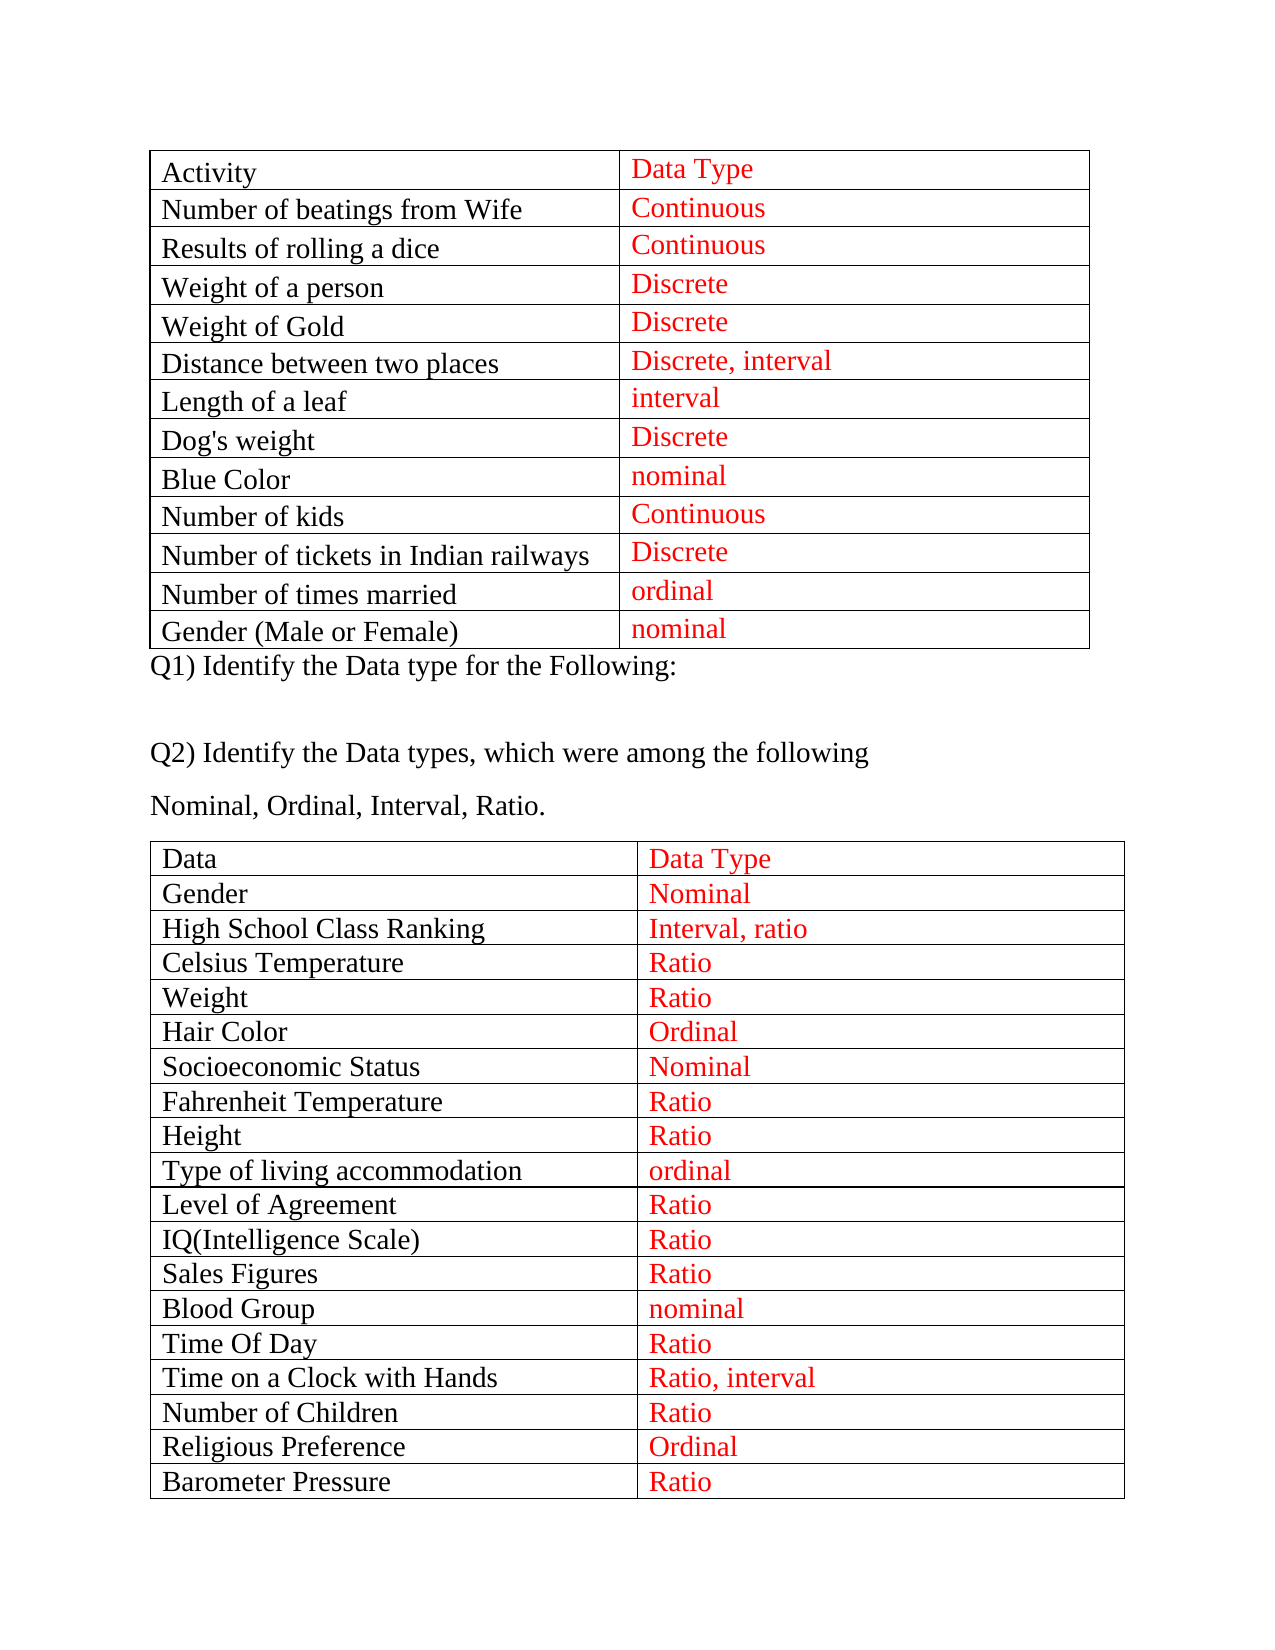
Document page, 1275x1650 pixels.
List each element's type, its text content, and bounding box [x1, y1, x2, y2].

table_cell Ordinal [638, 1430, 1124, 1463]
table_cell Hair Color [151, 1015, 637, 1048]
table_cell Gender (Male or Female) [151, 611, 619, 647]
table_cell Sales Figures [151, 1257, 637, 1290]
table_cell Blue Color [151, 458, 619, 496]
table_cell IQ(Intelligence Scale) [151, 1222, 637, 1256]
table_cell Gender [151, 876, 637, 910]
table_cell Weight of Gold [151, 305, 619, 342]
table_cell Religious Preference [151, 1430, 637, 1463]
table_cell Number of Children [151, 1395, 637, 1428]
table_cell Length of a leaf [151, 380, 619, 418]
table_cell Number of tickets in Indian railways [151, 534, 619, 572]
table_cell ordinal [620, 573, 1089, 610]
table_cell Ratio [638, 1326, 1124, 1359]
table_header Data [151, 842, 637, 875]
table_cell nominal [638, 1291, 1124, 1325]
table_cell Socioeconomic Status [151, 1049, 637, 1083]
table_cell Ratio [638, 980, 1124, 1013]
table_cell nominal [620, 611, 1089, 647]
table_cell Type of living accommodation [151, 1153, 637, 1186]
table_cell High School Class Ranking [151, 911, 637, 944]
text Q1) Identify the Data type for the Following: [150, 648, 1125, 682]
table_cell Discrete [620, 305, 1089, 342]
text Q2) Identify the Data types, which were among the following [150, 735, 1125, 768]
table_cell nominal [620, 458, 1089, 496]
table_cell Dog's weight [151, 419, 619, 457]
table_cell Weight of a person [151, 266, 619, 303]
table_cell Nominal [638, 1049, 1124, 1083]
table_cell Ratio [638, 1464, 1124, 1498]
table_cell ordinal [638, 1153, 1124, 1186]
table_header Activity [151, 151, 619, 189]
table_cell Ratio, interval [638, 1360, 1124, 1394]
table_cell Ratio [638, 1395, 1124, 1428]
table_cell Level of Agreement [151, 1188, 637, 1221]
table_cell Blood Group [151, 1291, 637, 1325]
table_cell Discrete [620, 266, 1089, 303]
table_cell Fahrenheit Temperature [151, 1084, 637, 1117]
table_cell Barometer Pressure [151, 1464, 637, 1498]
table_cell Ratio [638, 1188, 1124, 1221]
table_cell Interval, ratio [638, 911, 1124, 944]
table_cell Celsius Temperature [151, 945, 637, 979]
table_cell Results of rolling a dice [151, 227, 619, 265]
table_cell Time on a Clock with Hands [151, 1360, 637, 1394]
text Nominal, Ordinal, Interval, Ratio. [150, 788, 1125, 821]
table_cell interval [620, 380, 1089, 418]
table_cell Number of beatings from Wife [151, 190, 619, 226]
table_cell Ratio [638, 945, 1124, 979]
table_cell Number of times married [151, 573, 619, 610]
table_cell Continuous [620, 227, 1089, 265]
table_cell Continuous [620, 190, 1089, 226]
table_cell Nominal [638, 876, 1124, 910]
table_cell Discrete [620, 534, 1089, 572]
table_cell Ratio [638, 1084, 1124, 1117]
table_cell Number of kids [151, 497, 619, 533]
table_cell Ordinal [638, 1015, 1124, 1048]
table_cell Discrete [620, 419, 1089, 457]
table_cell Distance between two places [151, 343, 619, 379]
table_cell Discrete, interval [620, 343, 1089, 379]
table_cell Ratio [638, 1222, 1124, 1256]
table_cell Time Of Day [151, 1326, 637, 1359]
table_header Data Type [620, 151, 1089, 189]
table_cell Continuous [620, 497, 1089, 533]
table_header Data Type [638, 842, 1124, 875]
table_cell Weight [151, 980, 637, 1013]
table_cell Ratio [638, 1257, 1124, 1290]
table_cell Height [151, 1118, 637, 1152]
table_cell Ratio [638, 1118, 1124, 1152]
